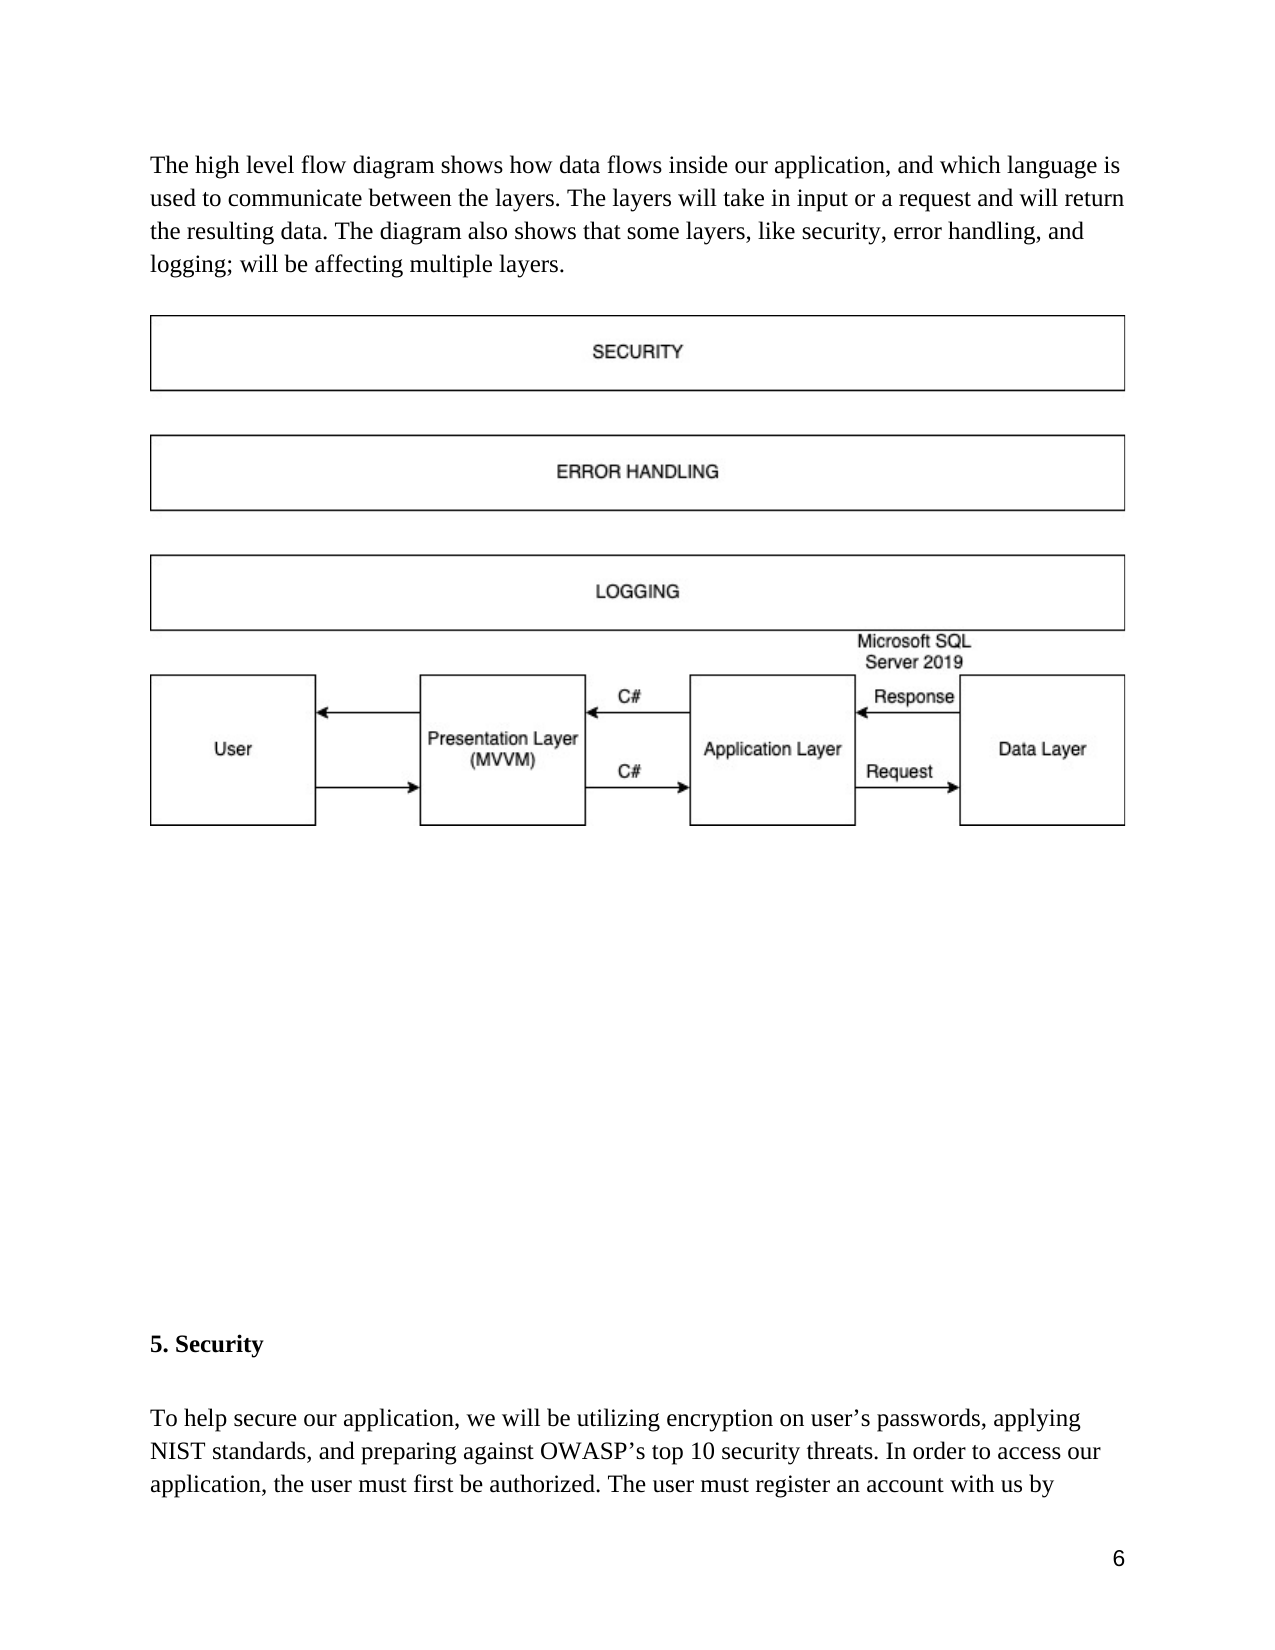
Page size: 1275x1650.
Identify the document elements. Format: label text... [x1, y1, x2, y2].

subtitle 5. Security [150, 1329, 1125, 1358]
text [150, 1403, 1125, 1498]
picture [150, 315, 1125, 826]
text The high level flow diagram shows how data flows inside our application, and which language is used to communicate between the layers. The layers will take in input or a request and will return the resulting data. The diagram also shows that some layers, like security, error handling, and logging; will be affecting multiple layers. [150, 150, 1125, 278]
